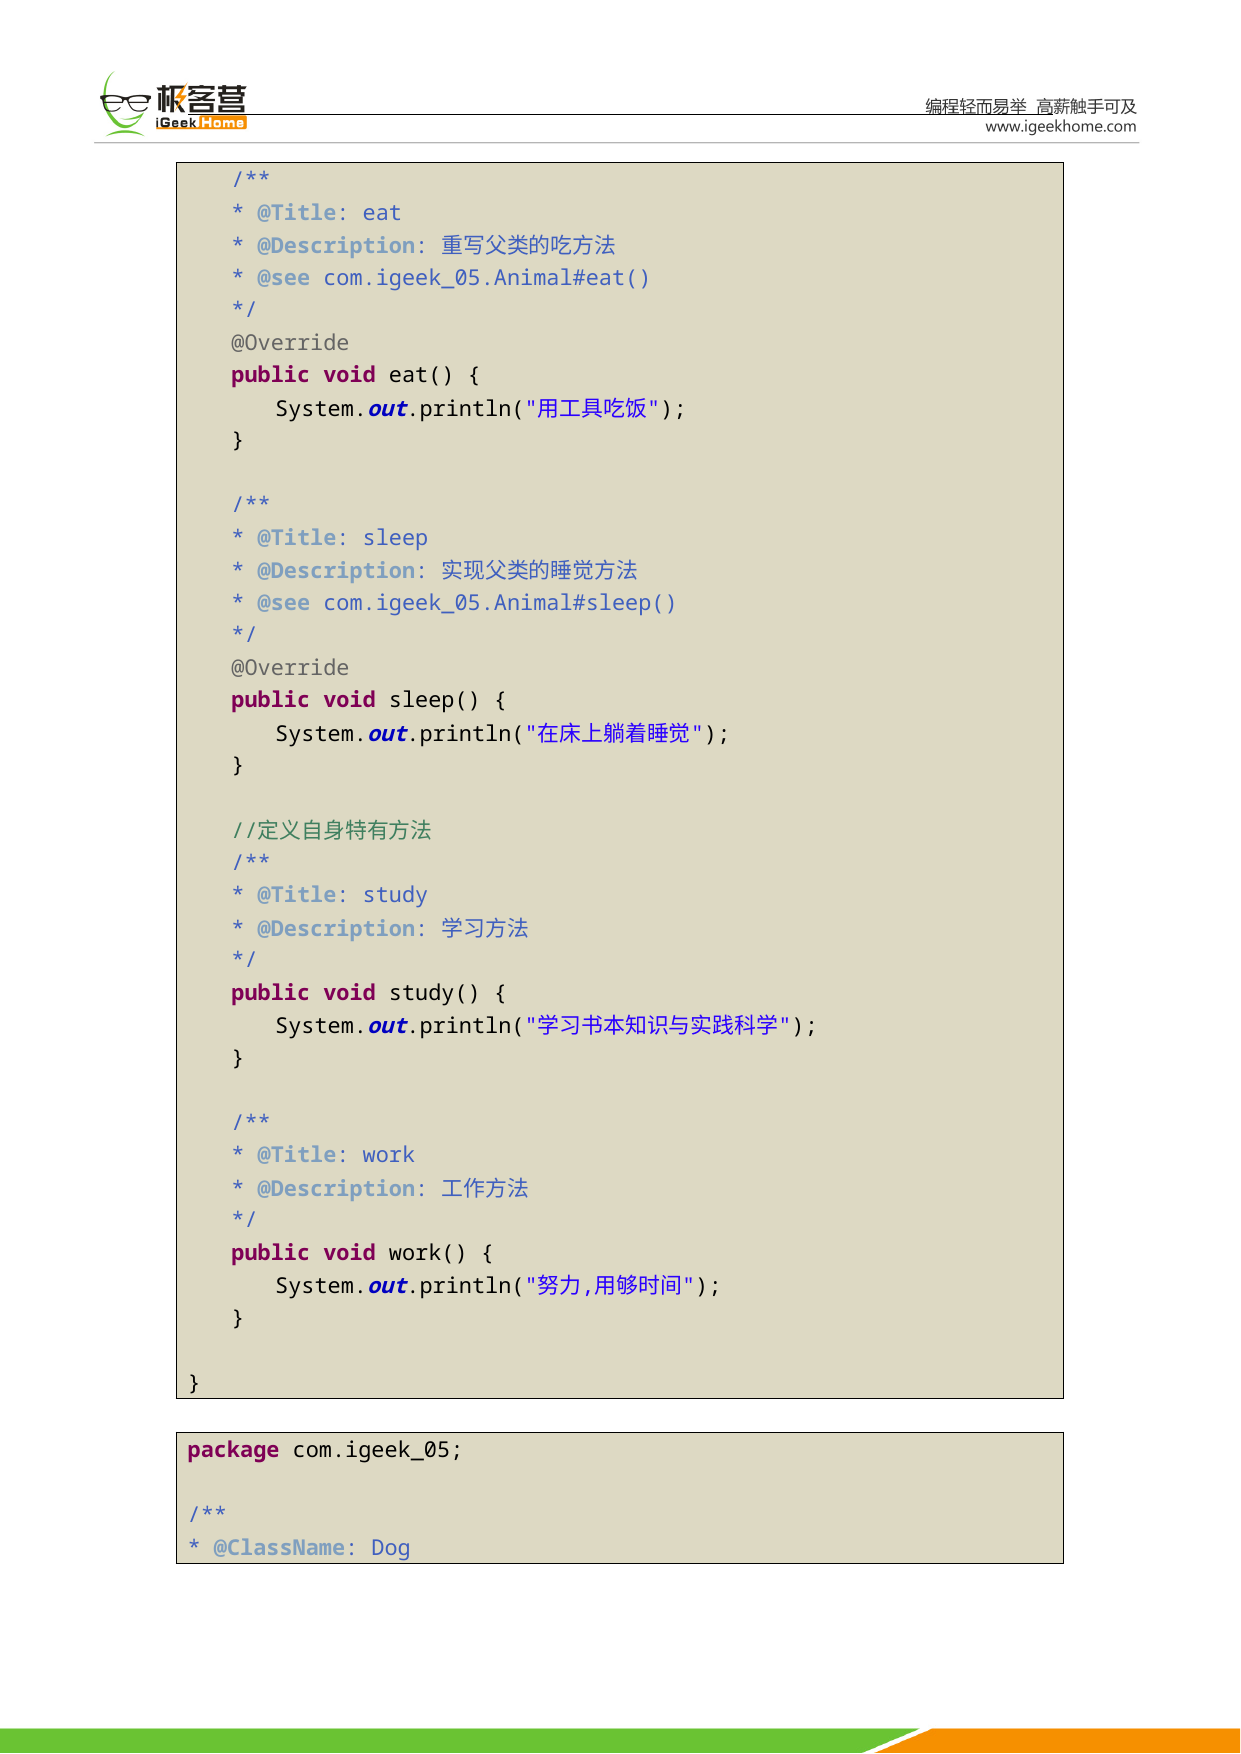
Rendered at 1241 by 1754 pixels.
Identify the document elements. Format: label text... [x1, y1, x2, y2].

picture [0, 1690, 1241, 1753]
picture [0, 1, 1241, 151]
